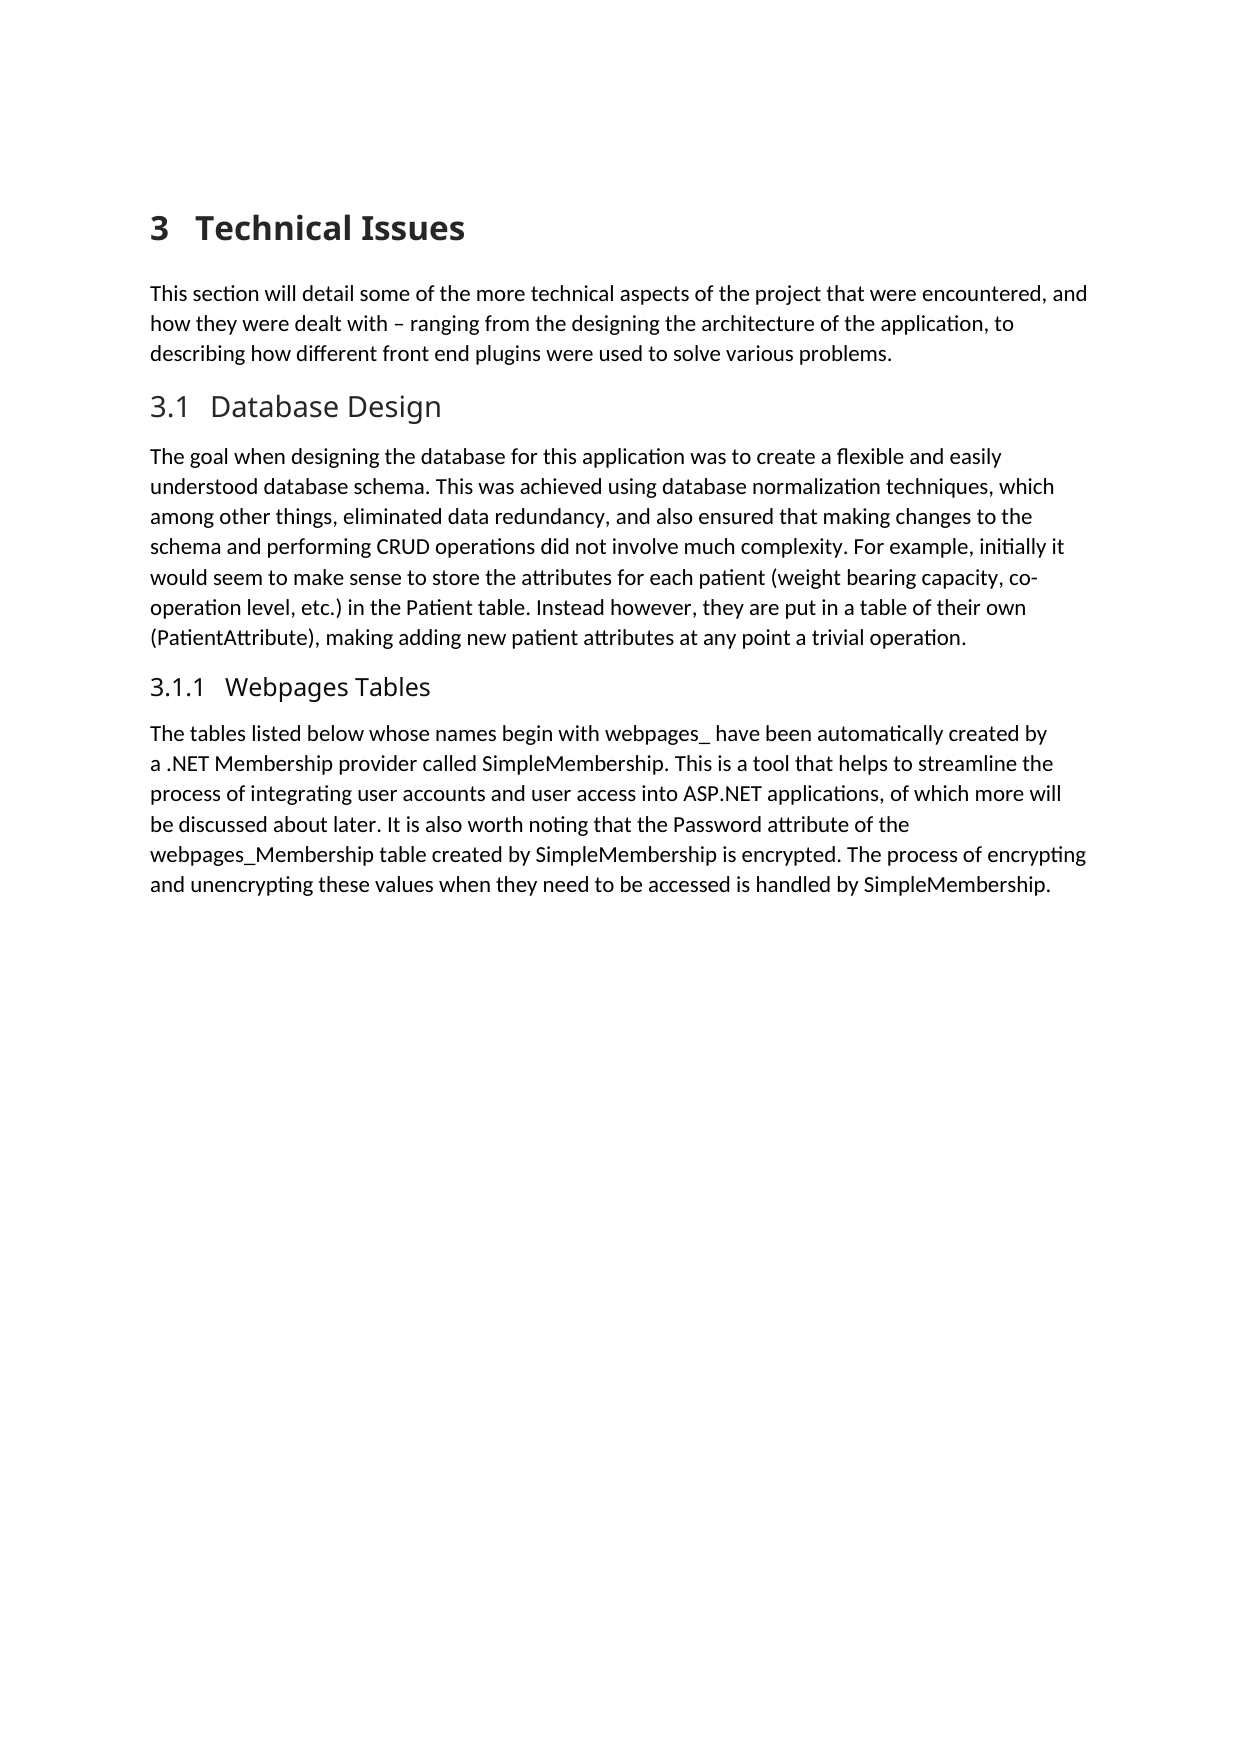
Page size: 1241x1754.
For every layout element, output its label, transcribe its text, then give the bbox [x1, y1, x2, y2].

subtitle Technical Issues [150, 205, 1090, 251]
subtitle Database Design [150, 386, 1090, 426]
text The goal when designing the database for this application was to create a flexible and easily understood database schema. This was achieved using database normalization techniques, which among other things, eliminated data redundancy, and also ensured that making changes to the schema and performing CRUD operations did not involve much complexity. For example, initially it would seem to make sense to store the attributes for each patient (weight bearing capacity, co-operation level, etc.) in the Patient table. Instead however, they are put in a table of their own (PatientAttribute), making adding new patient attributes at any point a trivial operation. [150, 442, 1090, 651]
text The tables listed below whose names begin with webpages_ have been automatically created by a .NET Membership provider called SimpleMembership. This is a tool that helps to streamline the process of integrating user accounts and user access into ASP.NET applications, of which more will be discussed about later. It is also worth noting that the Password attribute of the webpages_Membership table created by SimpleMembership is encrypted. The process of encrypting and unencrypting these values when they need to be accessed is handled by SimpleMembership. [150, 719, 1090, 898]
subtitle Webpages Tables [150, 670, 1090, 704]
text This section will detail some of the more technical aspects of the project that were encountered, and how they were dealt with – ranging from the designing the architecture of the application, to describing how different front end plugins were used to solve various problems. [150, 279, 1090, 368]
